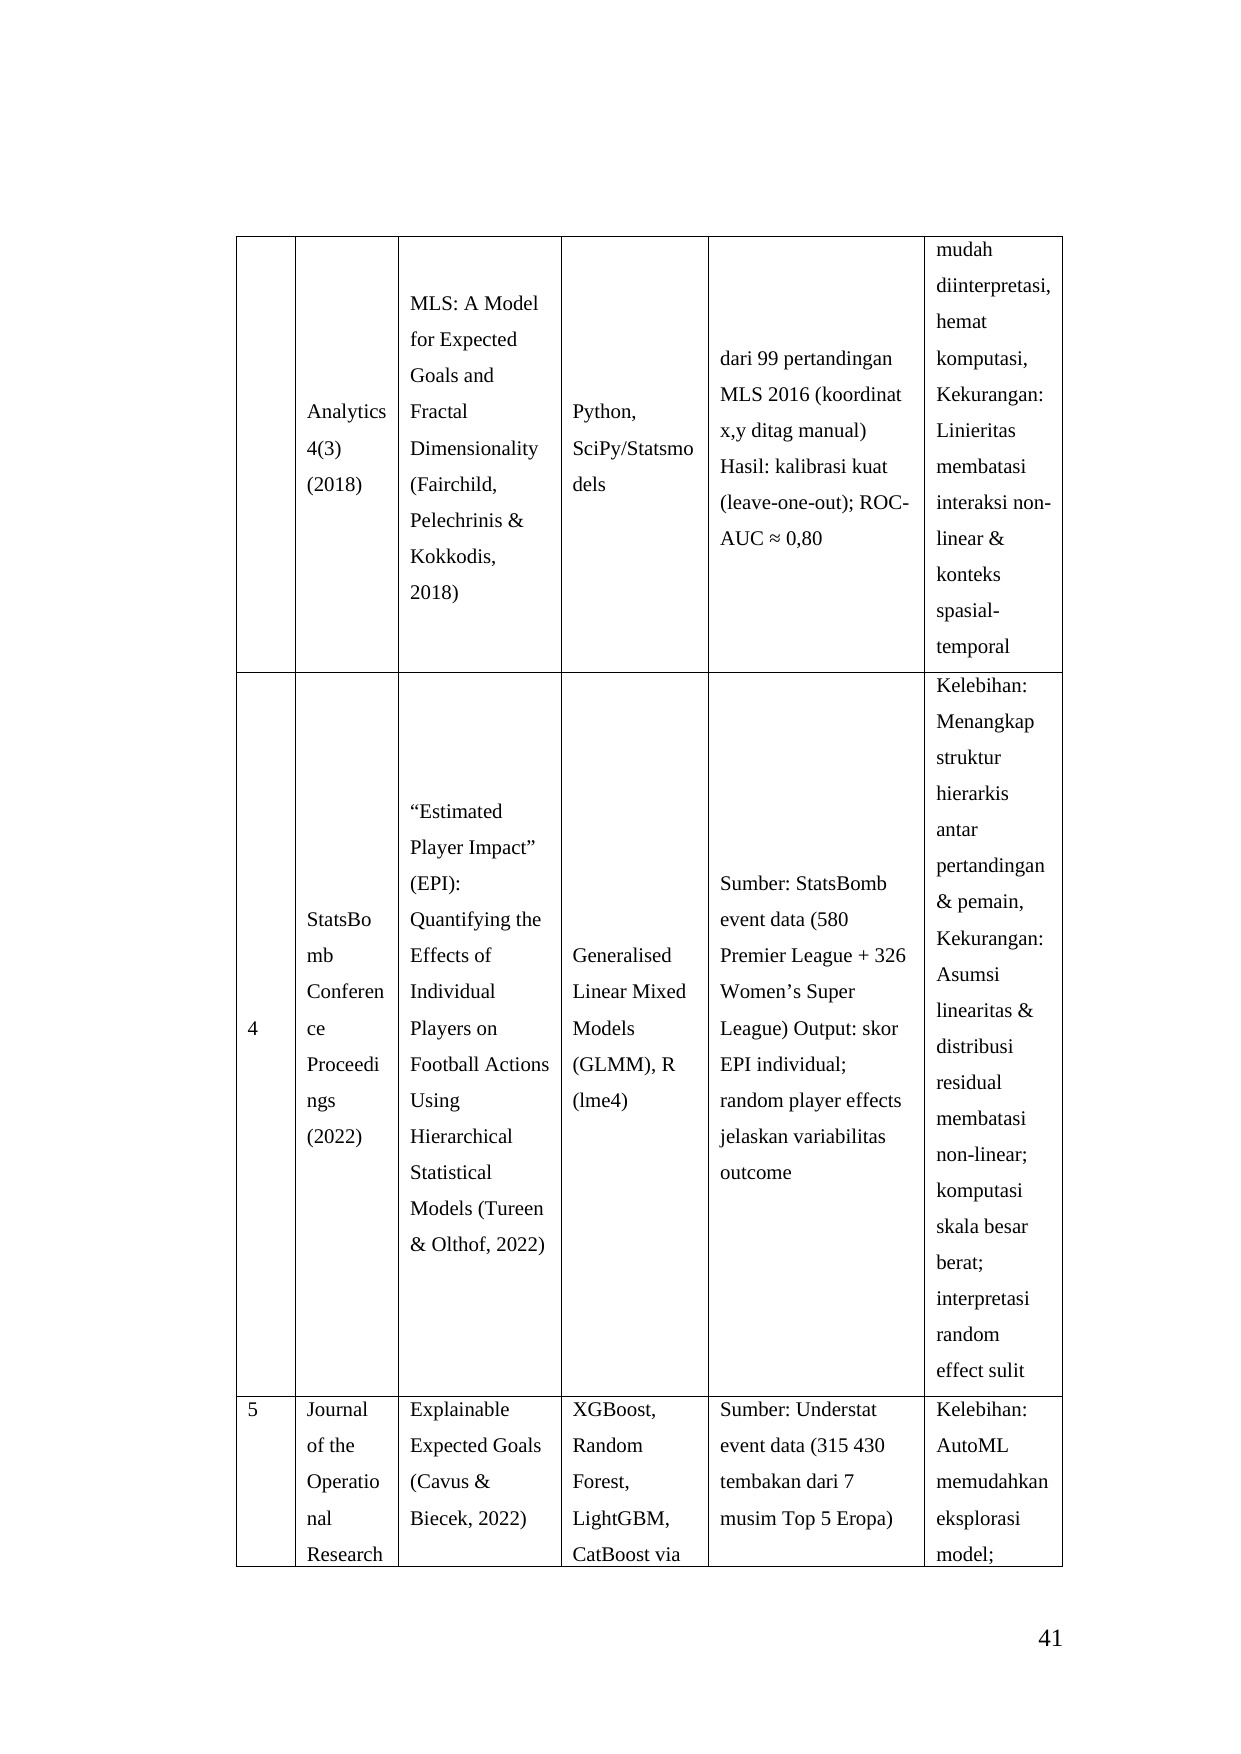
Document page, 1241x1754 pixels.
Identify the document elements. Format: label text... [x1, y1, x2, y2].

table_cell Kelebihan: Menangkap struktur hierarkis antar pertandingan & pemain, Kekurangan: Asumsi linearitas & distribusi residual membatasi non-linear; komputasi skala besar berat; interpretasi random effect sulit [925, 673, 1062, 1396]
table_cell StatsBomb Conference Proceedings (2022) [296, 673, 398, 1396]
table_cell 5 [237, 1397, 295, 1566]
table_cell XGBoost, Random Forest, LightGBM, CatBoost via Forester AutoML, SHAP untuk interpretasi [562, 1397, 708, 1566]
table_cell Regresi Logistik, Python, SciPy/Statsmodels [562, 237, 708, 672]
table_cell “Estimated Player Impact” (EPI): Quantifying the Effects of Individual Players on Football Actions Using Hierarchical Statistical Models (Tureen & Olthof, 2022) [399, 673, 561, 1396]
table_cell Sumber: 1 115 tembakan non-penalty dari 99 pertandingan MLS 2016 (koordinat x,y ditag manual) Hasil: kalibrasi kuat (leave-one-out); ROC-AUC ≈ 0,80 [709, 237, 924, 672]
table_cell Spatial Analysis of Shots in MLS: A Model for Expected Goals and Fractal Dimensionality (Fairchild, Pelechrinis & Kokkodis, 2018) [399, 237, 561, 672]
table_cell Sumber: Understat event data (315 430 tembakan dari 7 musim Top 5 Eropa) Hasil: Random Forest terbaik pada ROC-AUC (cross-validation) [709, 1397, 924, 1566]
table_cell Explainable Expected Goals (Cavus & Biecek, 2022) [399, 1397, 561, 1566]
table_cell 4 [237, 673, 295, 1396]
table_cell Journal of Sports Analytics 4(3) (2018) [296, 237, 398, 672]
table_cell 3 [237, 237, 295, 672]
table_cell Kelebihan: Sederhana, mudah diinterpretasi, hemat komputasi, Kekurangan: Linieritas membatasi interaksi non-linear & konteks spasial-temporal [925, 237, 1062, 672]
table_cell Generalised Linear Mixed Models (GLMM), R (lme4) [562, 673, 708, 1396]
table_cell Journal of the Operational Research Society 76(1) (2022) [296, 1397, 398, 1566]
table_cell Sumber: StatsBomb event data (580 Premier League + 326 Women’s Super League) Output: skor EPI individual; random player effects jelaskan variabilitas outcome [709, 673, 924, 1396]
